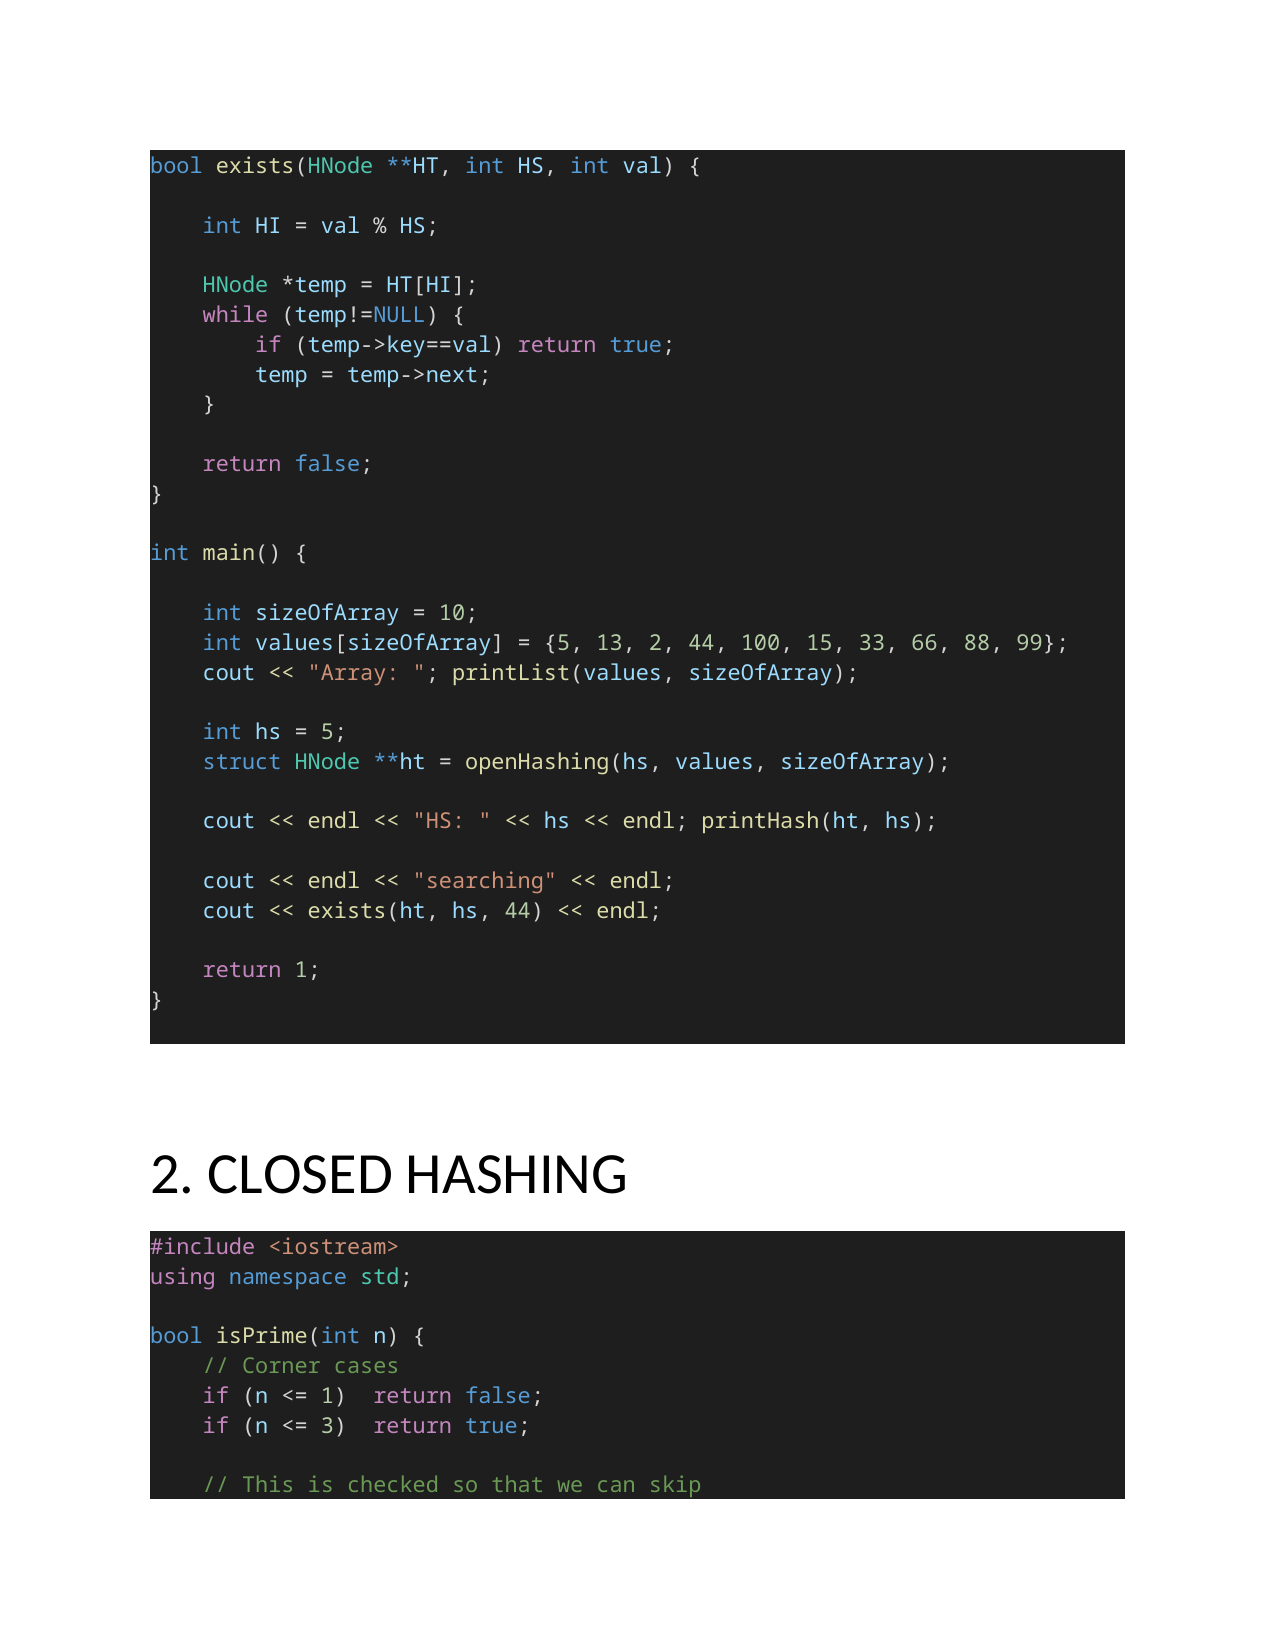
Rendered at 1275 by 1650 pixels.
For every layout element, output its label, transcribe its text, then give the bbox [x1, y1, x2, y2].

text int hs = 5; [150, 716, 1125, 746]
text temp = temp->next; [150, 358, 1125, 388]
text } [150, 388, 1125, 418]
text HNode *temp = HT[HI]; [150, 269, 1125, 299]
text cout << "Array: "; printList(values, sizeOfArray); [150, 656, 1125, 686]
text // Corner cases [150, 1350, 1125, 1380]
text bool isPrime(int n) { [150, 1320, 1125, 1350]
text } [150, 984, 1125, 1014]
text using namespace std; [150, 1261, 1125, 1290]
text if (temp->key==val) return true; [150, 329, 1125, 358]
text int main() { [150, 537, 1125, 567]
text struct HNode **ht = openHashing(hs, values, sizeOfArray); [150, 746, 1125, 776]
text #include <iostream> [150, 1231, 1125, 1261]
text bool exists(HNode **HT, int HS, int val) { [150, 150, 1125, 180]
text int values[sizeOfArray] = {5, 13, 2, 44, 100, 15, 33, 66, 88, 99}; [150, 627, 1125, 656]
text int HI = val % HS; [150, 209, 1125, 239]
text if (n <= 3) return true; [150, 1409, 1125, 1439]
text return 1; [150, 954, 1125, 984]
text if (n <= 1) return false; [150, 1380, 1125, 1409]
text return false; [150, 448, 1125, 478]
text int sizeOfArray = 10; [150, 597, 1125, 627]
text 2. CLOSED HASHING [150, 1137, 1125, 1208]
text cout << endl << "HS: " << hs << endl; printHash(ht, hs); [150, 805, 1125, 835]
text // This is checked so that we can skip [150, 1469, 1125, 1499]
text while (temp!=NULL) { [150, 299, 1125, 329]
text cout << endl << "searching" << endl; [150, 865, 1125, 895]
text } [150, 478, 1125, 507]
text cout << exists(ht, hs, 44) << endl; [150, 895, 1125, 924]
